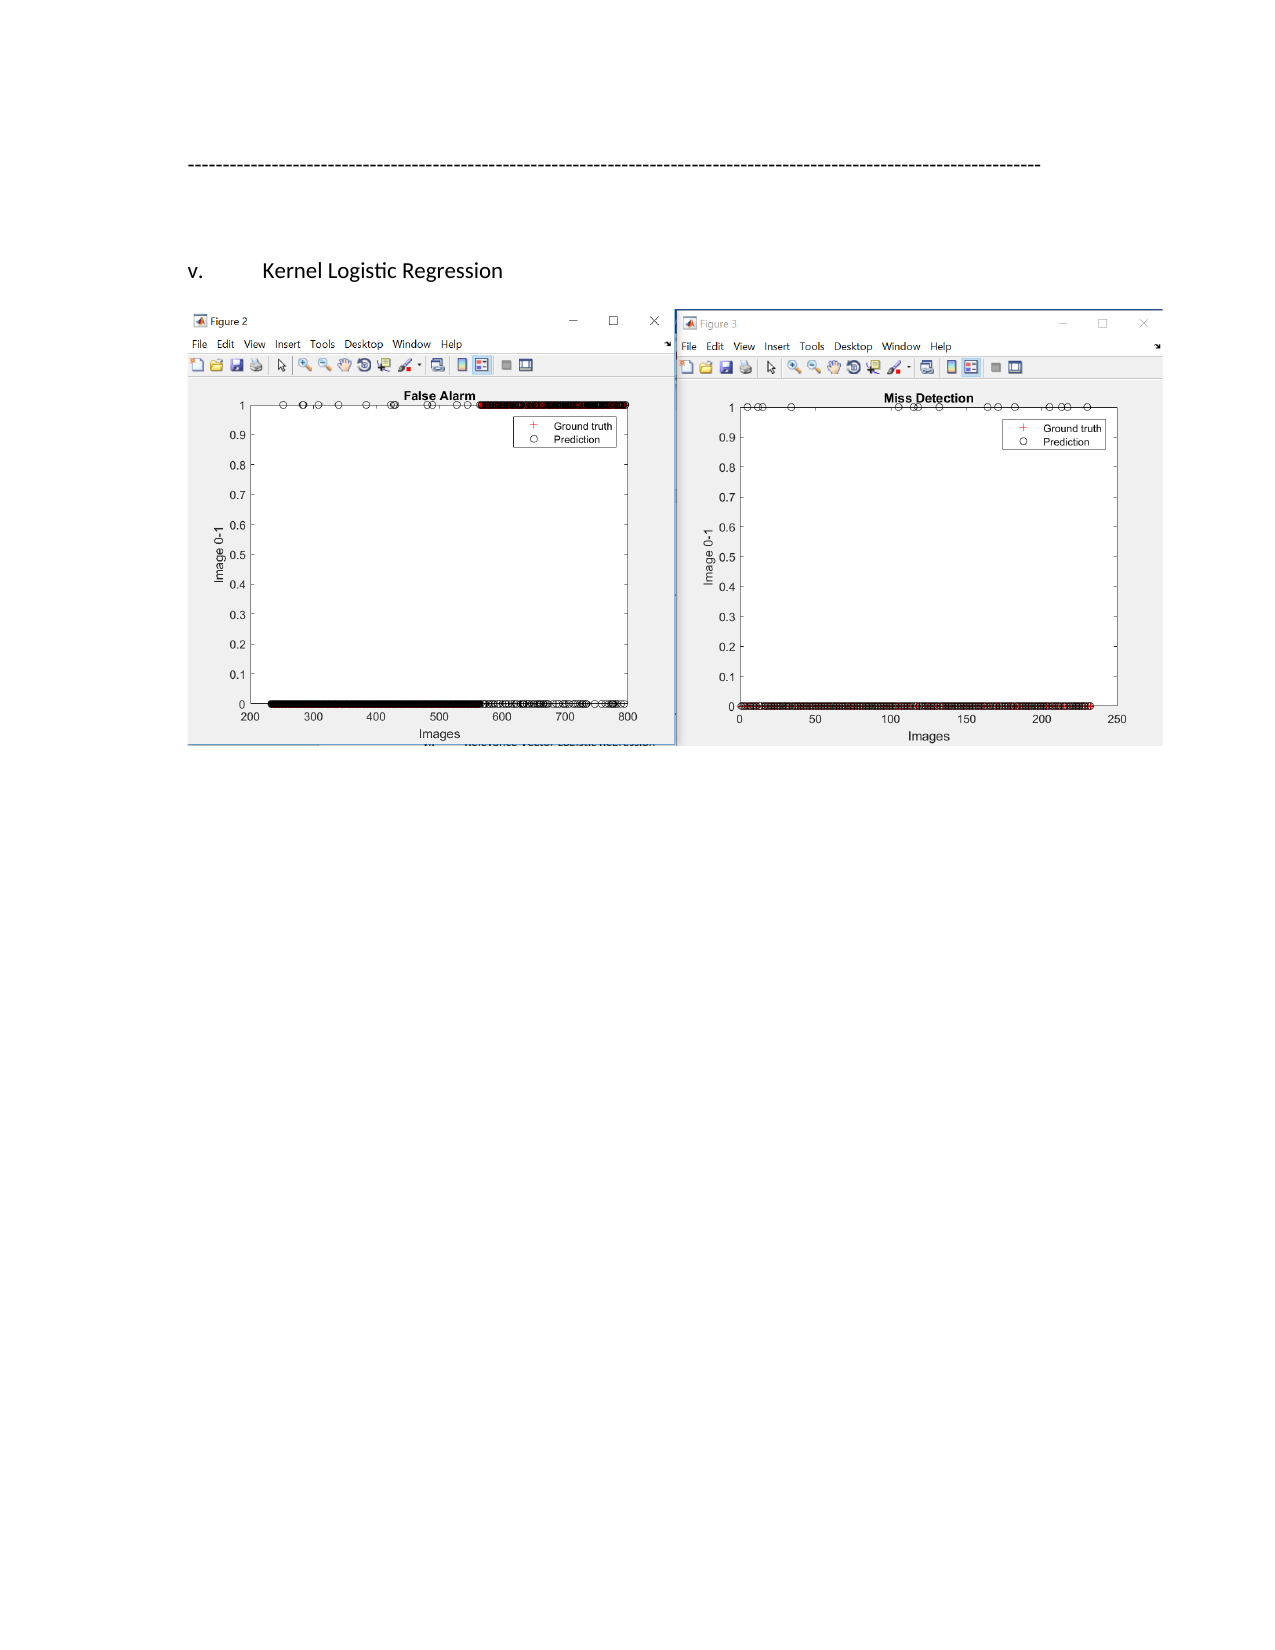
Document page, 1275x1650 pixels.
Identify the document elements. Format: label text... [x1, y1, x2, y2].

picture [187, 309, 1163, 746]
text -------------------------------------------------------------------------------------------------------------------------- [187, 150, 1125, 178]
list Kernel Logistic Regression [187, 256, 1125, 284]
